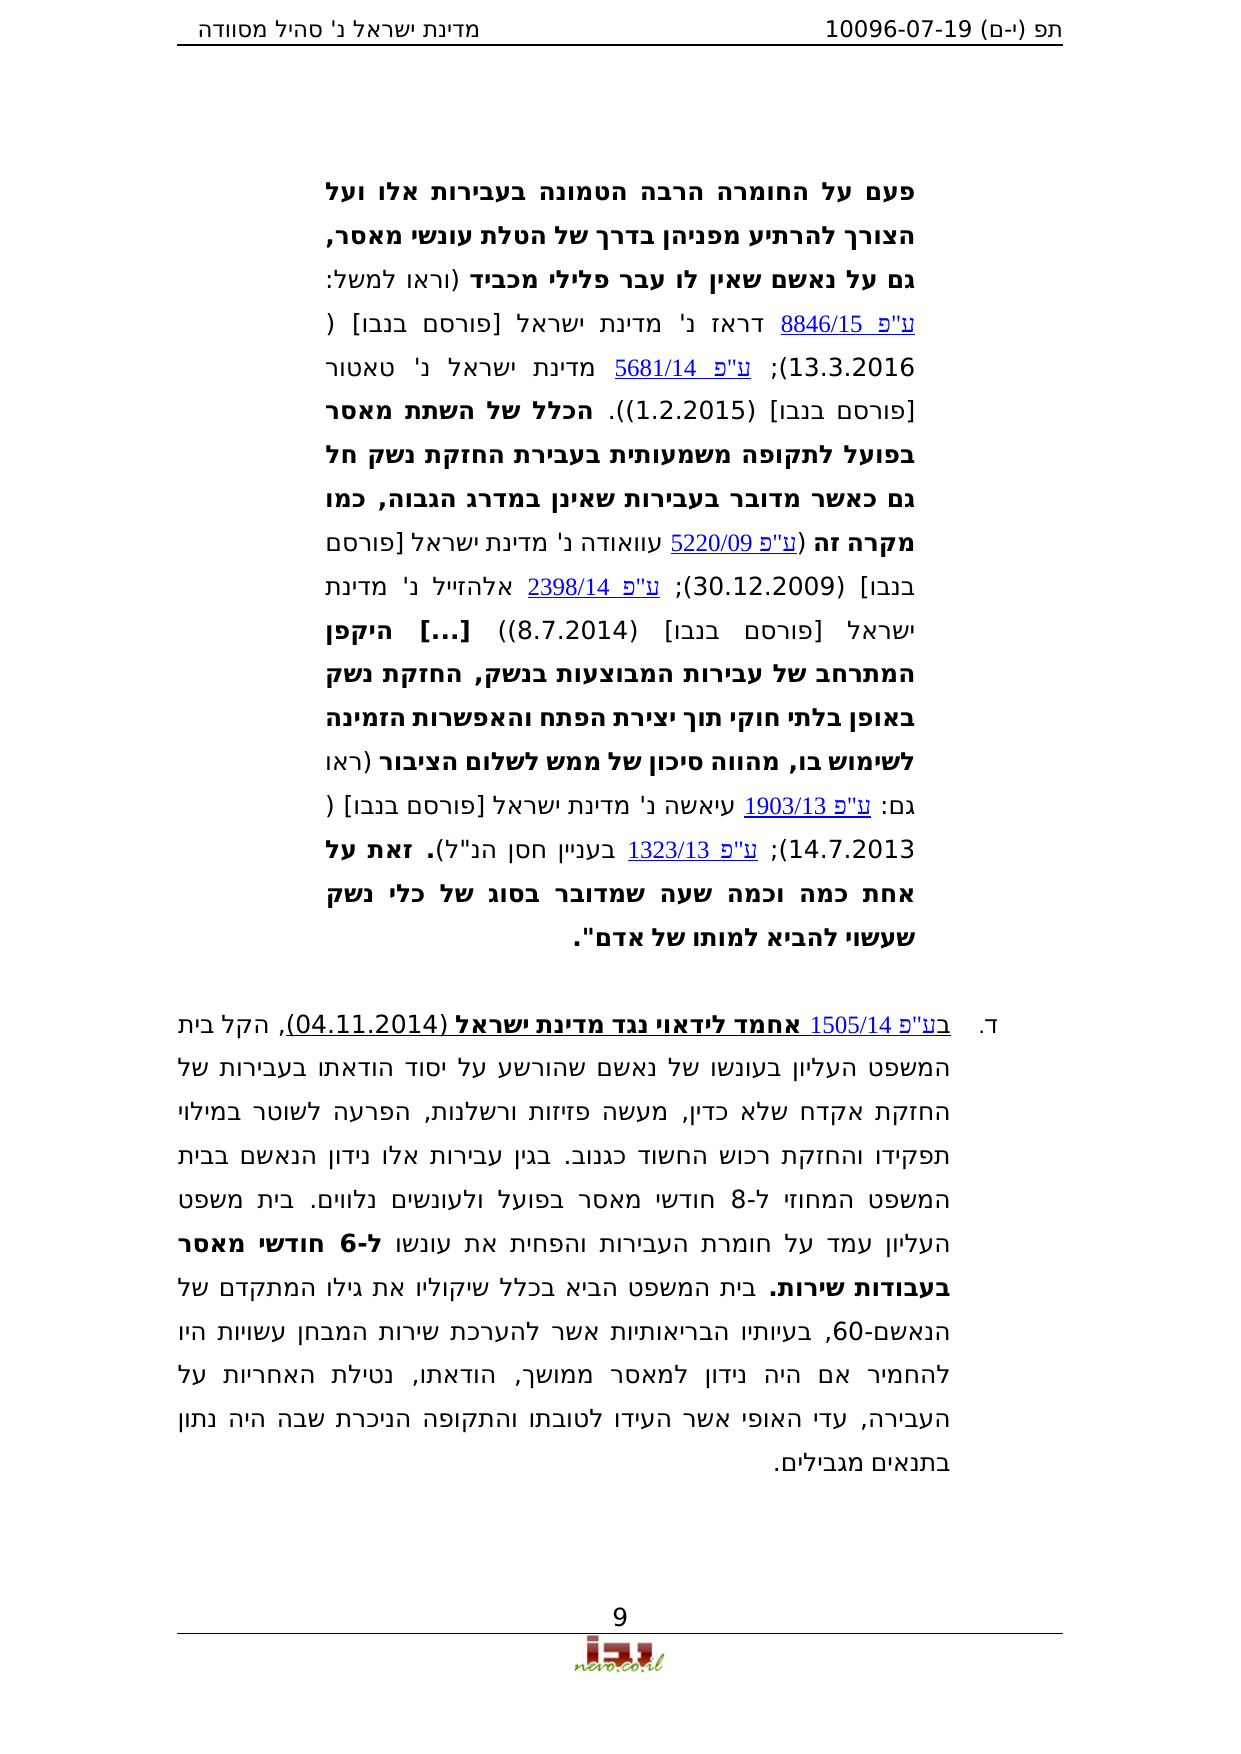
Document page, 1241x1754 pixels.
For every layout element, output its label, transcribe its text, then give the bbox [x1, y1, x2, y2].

list בע"פ 1505/14 אחמד לידאוי נגד מדינת ישראל (04.11.2014), הקל בית המשפט העליון בעונשו של נאשם שהורשע על יסוד הודאתו בעבירות של החזקת אקדח שלא כדין, מעשה פזיזות ורשלנות, הפרעה לשוטר במילוי תפקידו והחזקת רכוש החשוד כגנוב. בגין עבירות אלו נידון הנאשם בבית המשפט המחוזי ל-8 חודשי מאסר בפועל ולעונשים נלווים. בית משפט העליון עמד על חומרת העבירות והפחית את עונשו ל-6 חודשי מאסר בעבודות שירות. בית המשפט הביא בכלל שיקוליו את גילו המתקדם של הנאשם-60, בעיותיו הבריאותיות אשר להערכת שירות המבחן עשויות היו להחמיר אם היה נידון למאסר ממושך, הודאתו, נטילת האחריות על העבירה, עדי האופי אשר העידו לטובתו והתקופה הניכרת שבה היה נתון בתנאים מגבילים. [177, 1010, 988, 1477]
picture [574, 1635, 666, 1673]
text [325, 177, 915, 952]
